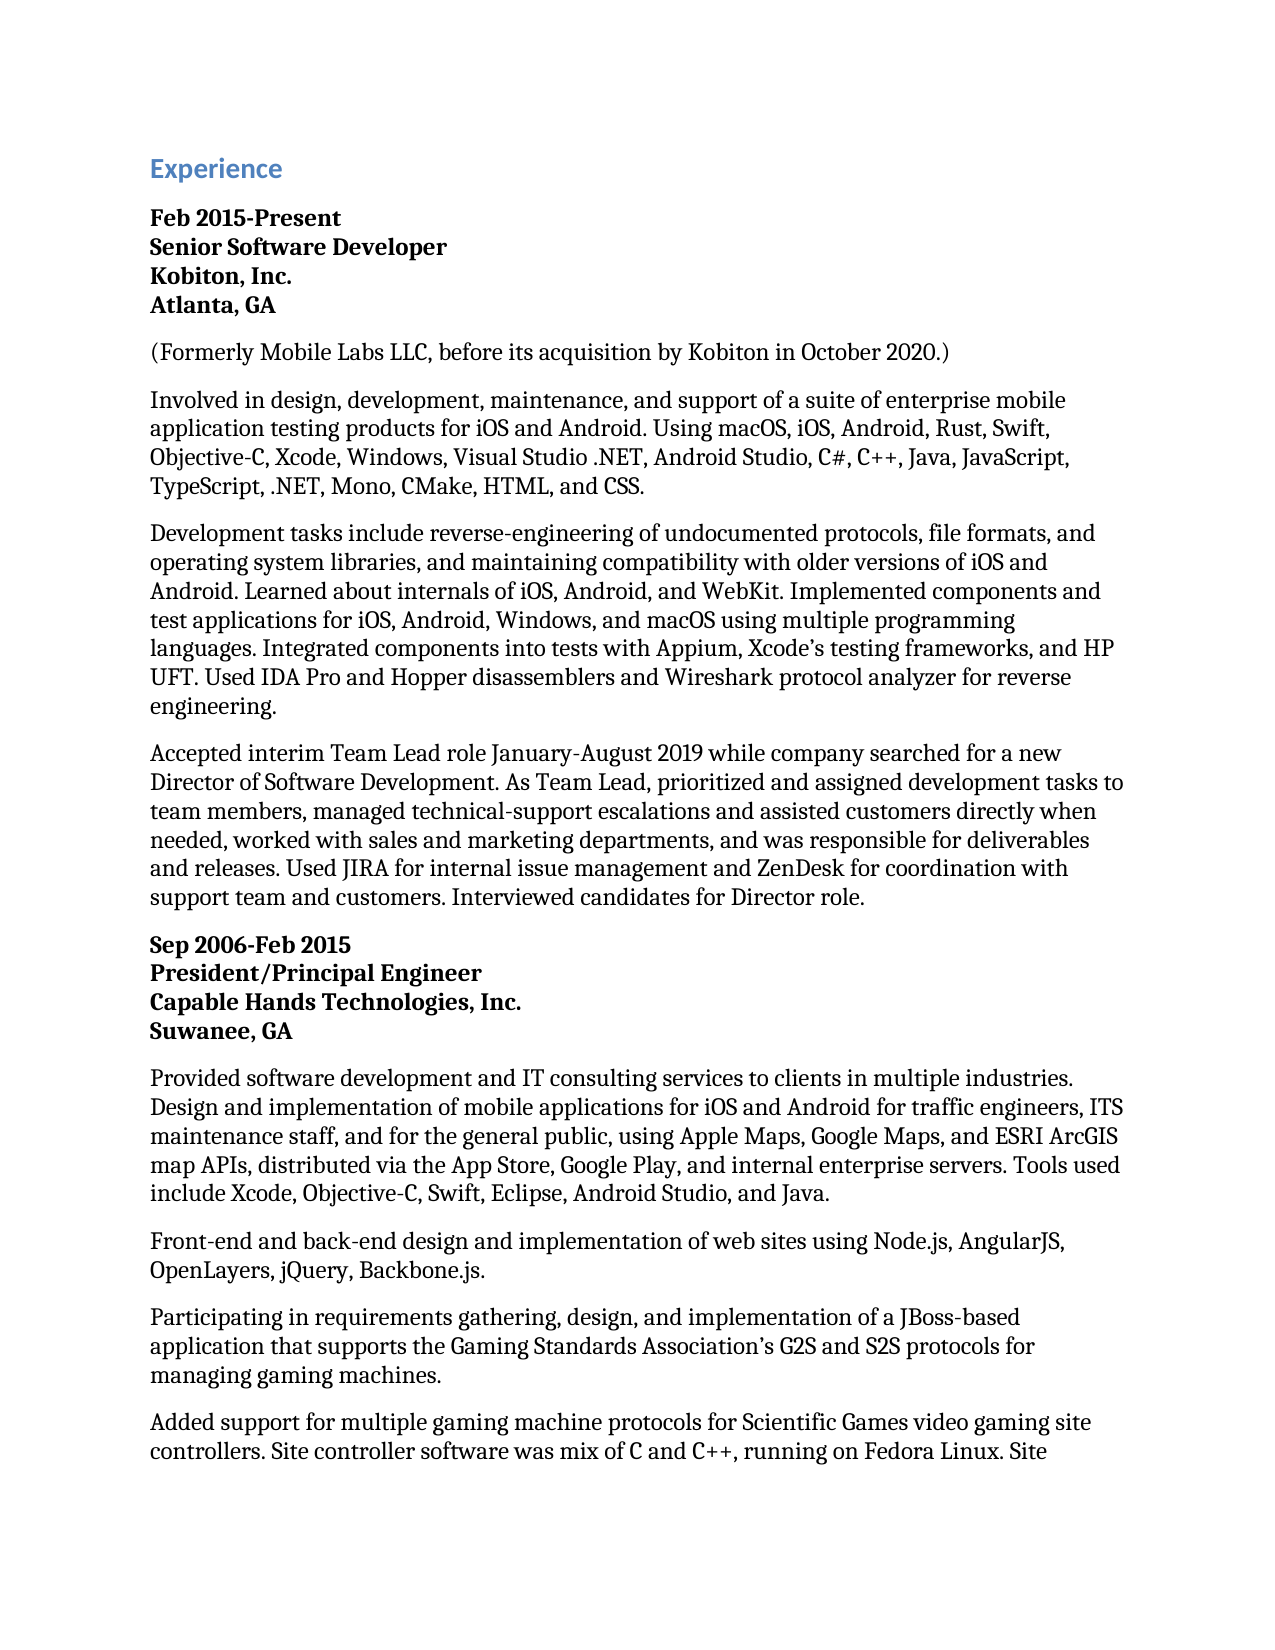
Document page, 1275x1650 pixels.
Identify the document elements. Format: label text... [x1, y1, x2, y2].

text (Formerly Mobile Labs LLC, before its acquisition by Kobiton in October 2020.) [150, 338, 1125, 367]
text Accepted interim Team Lead role January-August 2019 while company searched for a new Director of Software Development. As Team Lead, prioritized and assigned development tasks to team members, managed technical-support escalations and assisted customers directly when needed, worked with sales and marketing departments, and was responsible for deliverables and releases. Used JIRA for internal issue management and ZenDesk for coordination with support team and customers. Interviewed candidates for Director role. [150, 739, 1125, 912]
subtitle Experience [150, 150, 1125, 186]
text Development tasks include reverse-engineering of undocumented protocols, file formats, and operating system libraries, and maintaining compatibility with older versions of iOS and Android. Learned about internals of iOS, Android, and WebKit. Implemented components and test applications for iOS, Android, Windows, and macOS using multiple programming languages. Integrated components into tests with Appium, Xcode’s testing frameworks, and HP UFT. Used IDA Pro and Hopper disassemblers and Wireshark protocol analyzer for reverse engineering. [150, 519, 1125, 721]
text Feb 2015-Present Senior Software Developer Kobiton, Inc. Atlanta, GA [150, 204, 1125, 319]
text Participating in requirements gathering, design, and implementation of a JBoss-based application that supports the Gaming Standards Association’s G2S and S2S protocols for managing gaming machines. [150, 1303, 1125, 1389]
text Sep 2006-Feb 2015 President/Principal Engineer Capable Hands Technologies, Inc. Suwanee, GA [150, 931, 1125, 1046]
text Involved in design, development, maintenance, and support of a suite of enterprise mobile application testing products for iOS and Android. Using macOS, iOS, Android, Rust, Swift, Objective-C, Xcode, Windows, Visual Studio .NET, Android Studio, C#, C++, Java, JavaScript, TypeScript, .NET, Mono, CMake, HTML, and CSS. [150, 386, 1125, 501]
text Front-end and back-end design and implementation of web sites using Node.js, AngularJS, OpenLayers, jQuery, Backbone.js. [150, 1227, 1125, 1284]
